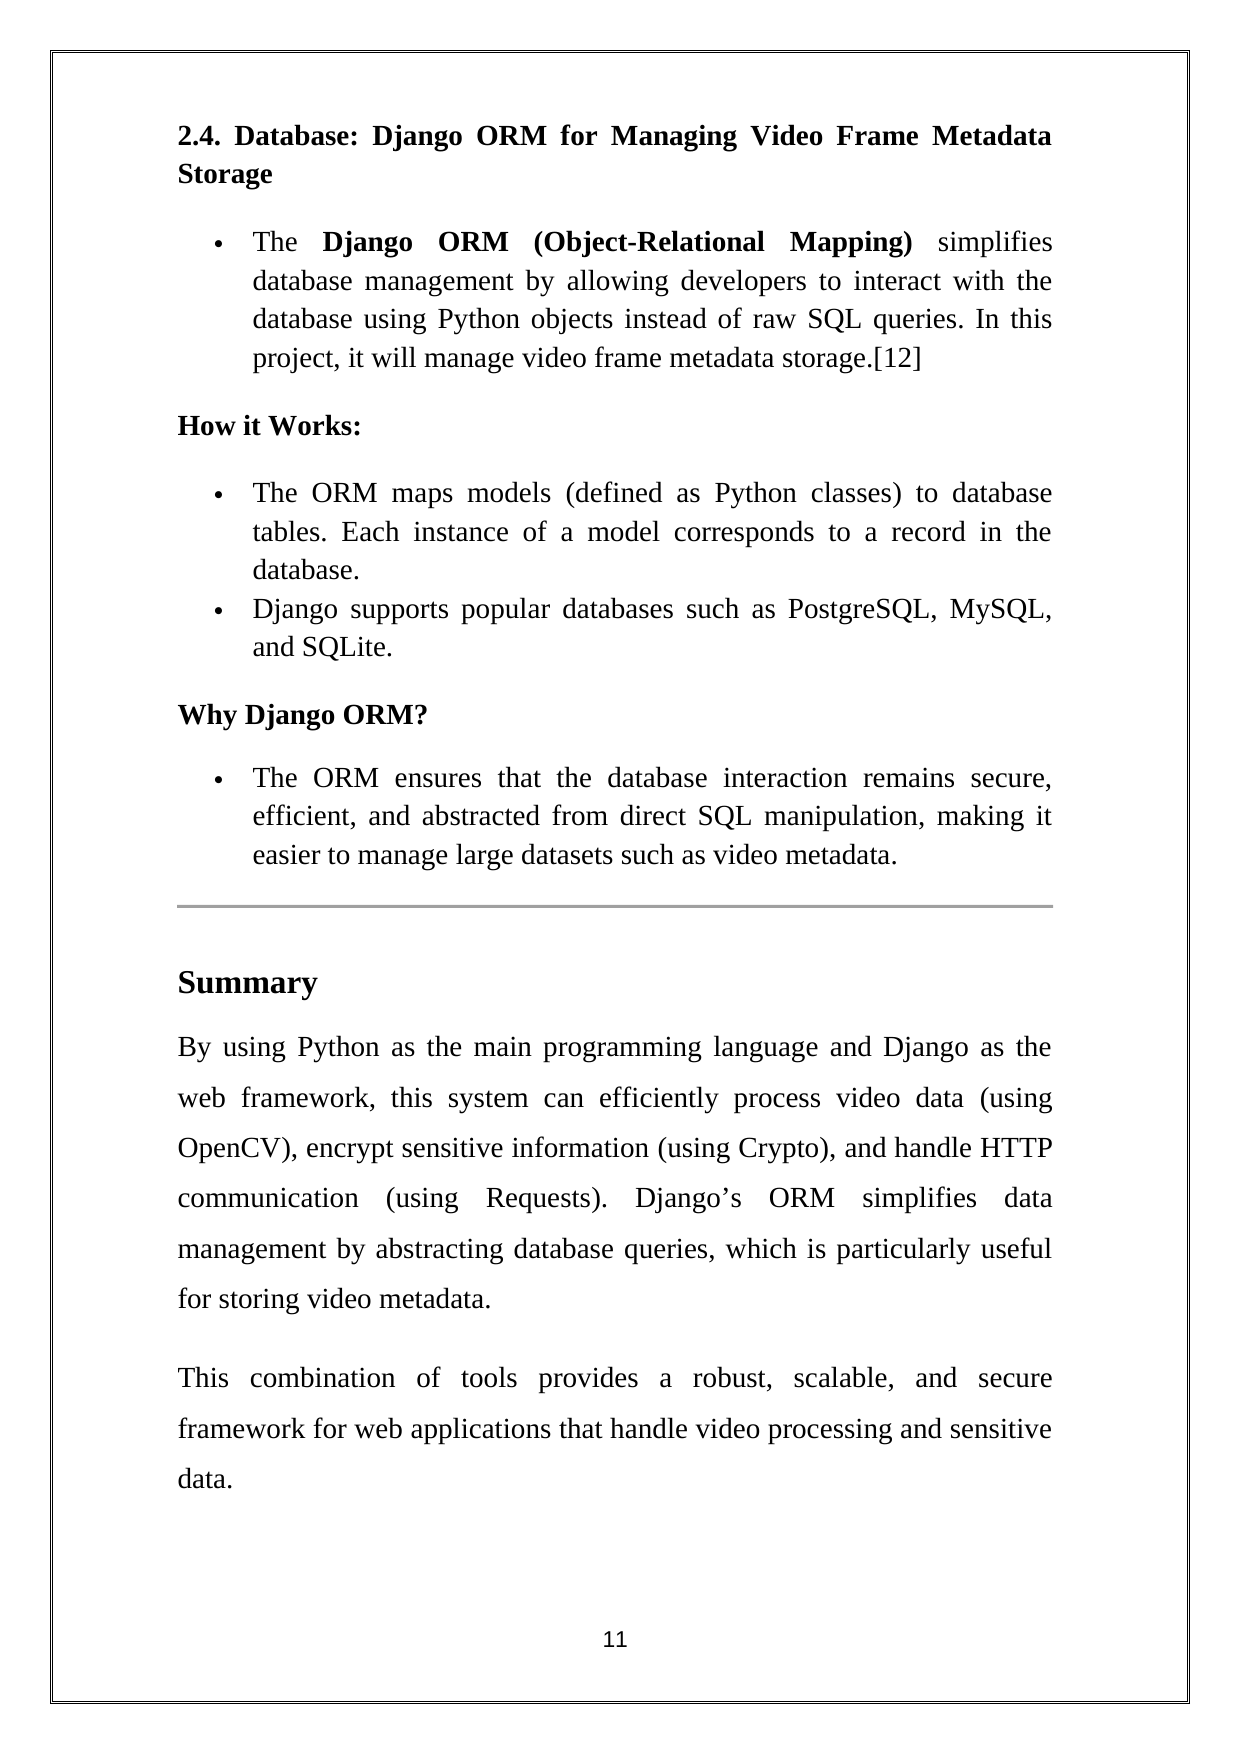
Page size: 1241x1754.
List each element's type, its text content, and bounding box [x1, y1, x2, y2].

text By using Python as the main programming language and Django as the web framework, this system can efficiently process video data (using OpenCV), encrypt sensitive information (using Crypto), and handle HTTP communication (using Requests). Django’s ORM simplifies data management by abstracting database queries, which is particularly useful for storing video metadata. [177, 1029, 1053, 1314]
text How it Works: [177, 408, 1053, 441]
text Why Django ORM? [177, 697, 1053, 731]
text Summary [177, 962, 1053, 1000]
text 2.4. Database: Django ORM for Managing Video Frame Metadata Storage [177, 118, 1053, 190]
list The ORM ensures that the database interaction remains secure, efficient, and abstracted from direct SQL manipulation, making it easier to manage large datasets such as video metadata. [215, 760, 1053, 871]
list Django supports popular databases such as PostgreSQL, MySQL, and SQLite. [215, 591, 1053, 663]
list The Django ORM (Object-Relational Mapping) simplifies database management by allowing developers to interact with the database using Python objects instead of raw SQL queries. In this project, it will manage video frame metadata storage.[12] [215, 224, 1053, 373]
text This combination of tools provides a robust, scalable, and secure framework for web applications that handle video processing and sensitive data. [177, 1361, 1053, 1495]
list The ORM maps models (defined as Python classes) to database tables. Each instance of a model corresponds to a record in the database. [215, 475, 1053, 586]
